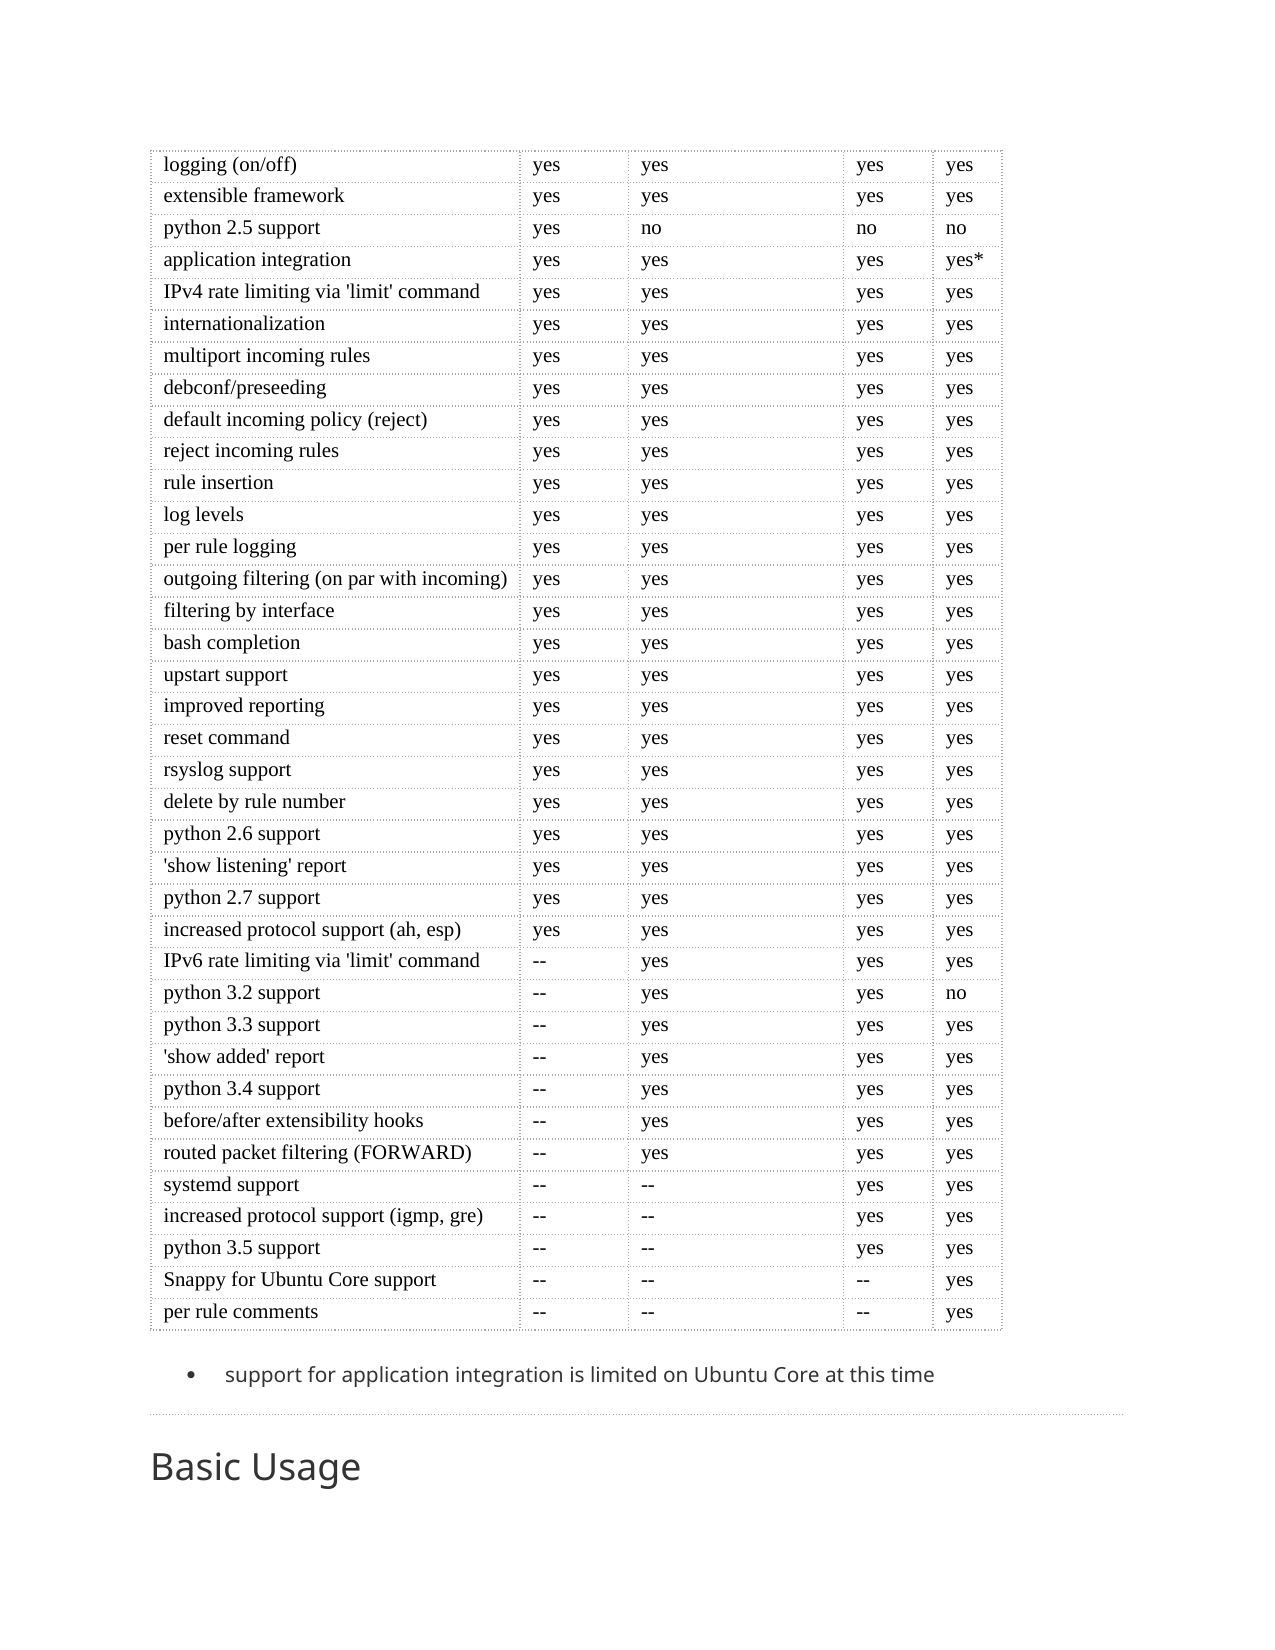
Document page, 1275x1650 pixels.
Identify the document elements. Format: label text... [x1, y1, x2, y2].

table_cell -- [520, 1202, 628, 1234]
table_cell yes [844, 1234, 933, 1266]
table_cell yes [628, 150, 843, 182]
table_cell yes [628, 724, 843, 756]
table_cell Snappy for Ubuntu Core support [151, 1266, 520, 1297]
table_cell yes [933, 373, 1002, 405]
table_cell increased protocol support (igmp, gre) [151, 1202, 520, 1234]
table_cell systemd support [151, 1170, 520, 1202]
table_cell yes [628, 819, 843, 851]
table_cell yes [933, 660, 1002, 692]
table_cell -- [520, 1106, 628, 1138]
table_cell yes [520, 437, 628, 469]
table_cell yes [520, 724, 628, 756]
table_cell yes [844, 1138, 933, 1170]
table_cell python 3.2 support [151, 979, 520, 1011]
table_cell yes [628, 915, 843, 947]
table_cell yes [628, 564, 843, 596]
table_cell before/after extensibility hooks [151, 1106, 520, 1138]
list support for application integration is limited on Ubuntu Core at this time [187, 1360, 1125, 1388]
table_cell yes [844, 756, 933, 787]
table_cell yes [844, 692, 933, 724]
table_cell no [933, 214, 1002, 246]
table_cell routed packet filtering (FORWARD) [151, 1138, 520, 1170]
table_cell -- [520, 1011, 628, 1042]
table_cell -- [520, 1234, 628, 1266]
table_cell yes [933, 341, 1002, 373]
table_cell yes [933, 309, 1002, 341]
table_cell IPv6 rate limiting via 'limit' command [151, 947, 520, 979]
table_cell yes [628, 756, 843, 787]
table_cell yes [844, 788, 933, 819]
table_cell python 2.6 support [151, 819, 520, 851]
table_cell no [933, 979, 1002, 1011]
table_cell yes [844, 596, 933, 628]
table_cell yes [933, 1043, 1002, 1074]
table_cell yes [520, 883, 628, 915]
table_cell 'show listening' report [151, 851, 520, 883]
table_cell yes [520, 214, 628, 246]
table_cell yes [520, 341, 628, 373]
table_cell python 3.5 support [151, 1234, 520, 1266]
table_cell yes [520, 851, 628, 883]
table_cell yes [628, 533, 843, 564]
table_cell yes [933, 819, 1002, 851]
table_cell yes [628, 628, 843, 660]
table_cell no [844, 214, 933, 246]
table_cell -- [628, 1298, 843, 1329]
table_cell yes [520, 692, 628, 724]
table_cell yes [520, 533, 628, 564]
table_cell yes [844, 564, 933, 596]
table_cell IPv4 rate limiting via 'limit' command [151, 278, 520, 309]
table_cell yes [520, 150, 628, 182]
table_cell yes [520, 373, 628, 405]
table_cell yes [933, 564, 1002, 596]
table_cell yes [628, 660, 843, 692]
table_cell yes [628, 341, 843, 373]
table_cell yes [628, 692, 843, 724]
table_cell -- [520, 1074, 628, 1106]
table_cell yes [933, 1266, 1002, 1297]
table_cell yes [844, 1106, 933, 1138]
table_cell upstart support [151, 660, 520, 692]
table_cell yes [628, 1074, 843, 1106]
table_cell yes [520, 564, 628, 596]
table_cell yes [520, 660, 628, 692]
table_cell internationalization [151, 309, 520, 341]
table_cell yes [844, 819, 933, 851]
table_cell yes [628, 1106, 843, 1138]
table_cell yes [933, 405, 1002, 437]
table_cell yes [844, 947, 933, 979]
table_cell yes [844, 883, 933, 915]
table_cell debconf/preseeding [151, 373, 520, 405]
table_cell yes [628, 309, 843, 341]
table_cell yes [844, 1074, 933, 1106]
table_cell yes [933, 724, 1002, 756]
table_cell yes [628, 979, 843, 1011]
table_cell yes [844, 1011, 933, 1042]
table_cell yes [933, 182, 1002, 214]
table_cell yes [933, 1074, 1002, 1106]
table_cell yes [844, 150, 933, 182]
table_cell -- [628, 1234, 843, 1266]
table_cell log levels [151, 501, 520, 532]
table_cell multiport incoming rules [151, 341, 520, 373]
table_cell yes [520, 596, 628, 628]
table_cell yes [844, 660, 933, 692]
table_cell yes [933, 692, 1002, 724]
table_cell bash completion [151, 628, 520, 660]
table_cell yes [520, 405, 628, 437]
table_cell yes [520, 278, 628, 309]
table_cell yes [933, 1011, 1002, 1042]
table_cell yes [933, 1298, 1002, 1329]
table_cell yes [844, 309, 933, 341]
table_cell yes [844, 373, 933, 405]
table_cell yes [933, 437, 1002, 469]
table_cell yes [628, 469, 843, 501]
table_cell yes [844, 533, 933, 564]
table_cell python 3.4 support [151, 1074, 520, 1106]
table_cell yes [933, 1234, 1002, 1266]
table_cell yes [933, 788, 1002, 819]
table_cell yes [844, 724, 933, 756]
table_cell yes [628, 182, 843, 214]
table_cell yes [844, 851, 933, 883]
table_cell increased protocol support (ah, esp) [151, 915, 520, 947]
table_cell outgoing filtering (on par with incoming) [151, 564, 520, 596]
table_cell per rule comments [151, 1298, 520, 1329]
table_cell python 2.7 support [151, 883, 520, 915]
table_cell yes [520, 182, 628, 214]
table_cell yes [933, 947, 1002, 979]
table_cell yes [628, 596, 843, 628]
table_cell yes [520, 246, 628, 277]
table_cell yes [628, 246, 843, 277]
table_cell rule insertion [151, 469, 520, 501]
table_cell -- [520, 1170, 628, 1202]
table_cell rsyslog support [151, 756, 520, 787]
table_cell yes [520, 501, 628, 532]
table_cell yes [628, 1043, 843, 1074]
table_cell yes [933, 883, 1002, 915]
table_cell yes [628, 883, 843, 915]
table_cell yes [933, 756, 1002, 787]
table_cell reject incoming rules [151, 437, 520, 469]
table_cell yes [520, 756, 628, 787]
table_cell per rule logging [151, 533, 520, 564]
table_cell yes [933, 596, 1002, 628]
table_cell yes [520, 309, 628, 341]
table_cell yes [520, 915, 628, 947]
table_cell yes [933, 150, 1002, 182]
table_cell delete by rule number [151, 788, 520, 819]
table_cell yes [844, 979, 933, 1011]
table_cell no [628, 214, 843, 246]
table_cell yes [844, 501, 933, 532]
table_cell -- [844, 1298, 933, 1329]
table_cell yes [628, 788, 843, 819]
table_cell yes [933, 278, 1002, 309]
table_cell yes [933, 851, 1002, 883]
table_cell yes [844, 182, 933, 214]
text Basic Usage [150, 1413, 1125, 1491]
table_cell yes [844, 469, 933, 501]
table_cell python 3.3 support [151, 1011, 520, 1042]
table_cell yes [844, 628, 933, 660]
table_cell yes [933, 1106, 1002, 1138]
table_cell -- [520, 979, 628, 1011]
table_cell yes [520, 469, 628, 501]
table_cell yes [520, 628, 628, 660]
table_cell -- [628, 1170, 843, 1202]
table_cell yes [844, 246, 933, 277]
table_cell extensible framework [151, 182, 520, 214]
table_cell yes [933, 628, 1002, 660]
table_cell yes [933, 1138, 1002, 1170]
table_cell yes [628, 947, 843, 979]
table_cell yes [844, 1202, 933, 1234]
table_cell logging (on/off) [151, 150, 520, 182]
table_cell yes [628, 501, 843, 532]
table_cell yes [933, 469, 1002, 501]
table_cell yes [628, 1138, 843, 1170]
table_cell python 2.5 support [151, 214, 520, 246]
table_cell reset command [151, 724, 520, 756]
table_cell yes [628, 405, 843, 437]
table_cell yes [844, 915, 933, 947]
table_cell yes [933, 1202, 1002, 1234]
table_cell 'show added' report [151, 1043, 520, 1074]
table_cell yes [844, 405, 933, 437]
table_cell yes [933, 1170, 1002, 1202]
table_cell yes [520, 788, 628, 819]
table_cell -- [520, 1266, 628, 1297]
table_cell -- [628, 1202, 843, 1234]
table_cell -- [520, 1298, 628, 1329]
table_cell -- [520, 1043, 628, 1074]
table_cell application integration [151, 246, 520, 277]
table_cell yes [628, 278, 843, 309]
table_cell default incoming policy (reject) [151, 405, 520, 437]
table_cell yes [844, 437, 933, 469]
table_cell yes [933, 533, 1002, 564]
table_cell -- [520, 947, 628, 979]
table_cell -- [628, 1266, 843, 1297]
table_cell yes [628, 373, 843, 405]
table_cell yes [520, 819, 628, 851]
table_cell filtering by interface [151, 596, 520, 628]
table_cell yes [844, 1043, 933, 1074]
table_cell yes* [933, 246, 1002, 277]
table_cell yes [628, 437, 843, 469]
table_cell yes [933, 915, 1002, 947]
table_cell yes [628, 851, 843, 883]
table_cell yes [844, 278, 933, 309]
table_cell yes [844, 341, 933, 373]
table_cell improved reporting [151, 692, 520, 724]
table_cell yes [628, 1011, 843, 1042]
table_cell -- [844, 1266, 933, 1297]
table_cell yes [844, 1170, 933, 1202]
table_cell yes [933, 501, 1002, 532]
table_cell -- [520, 1138, 628, 1170]
